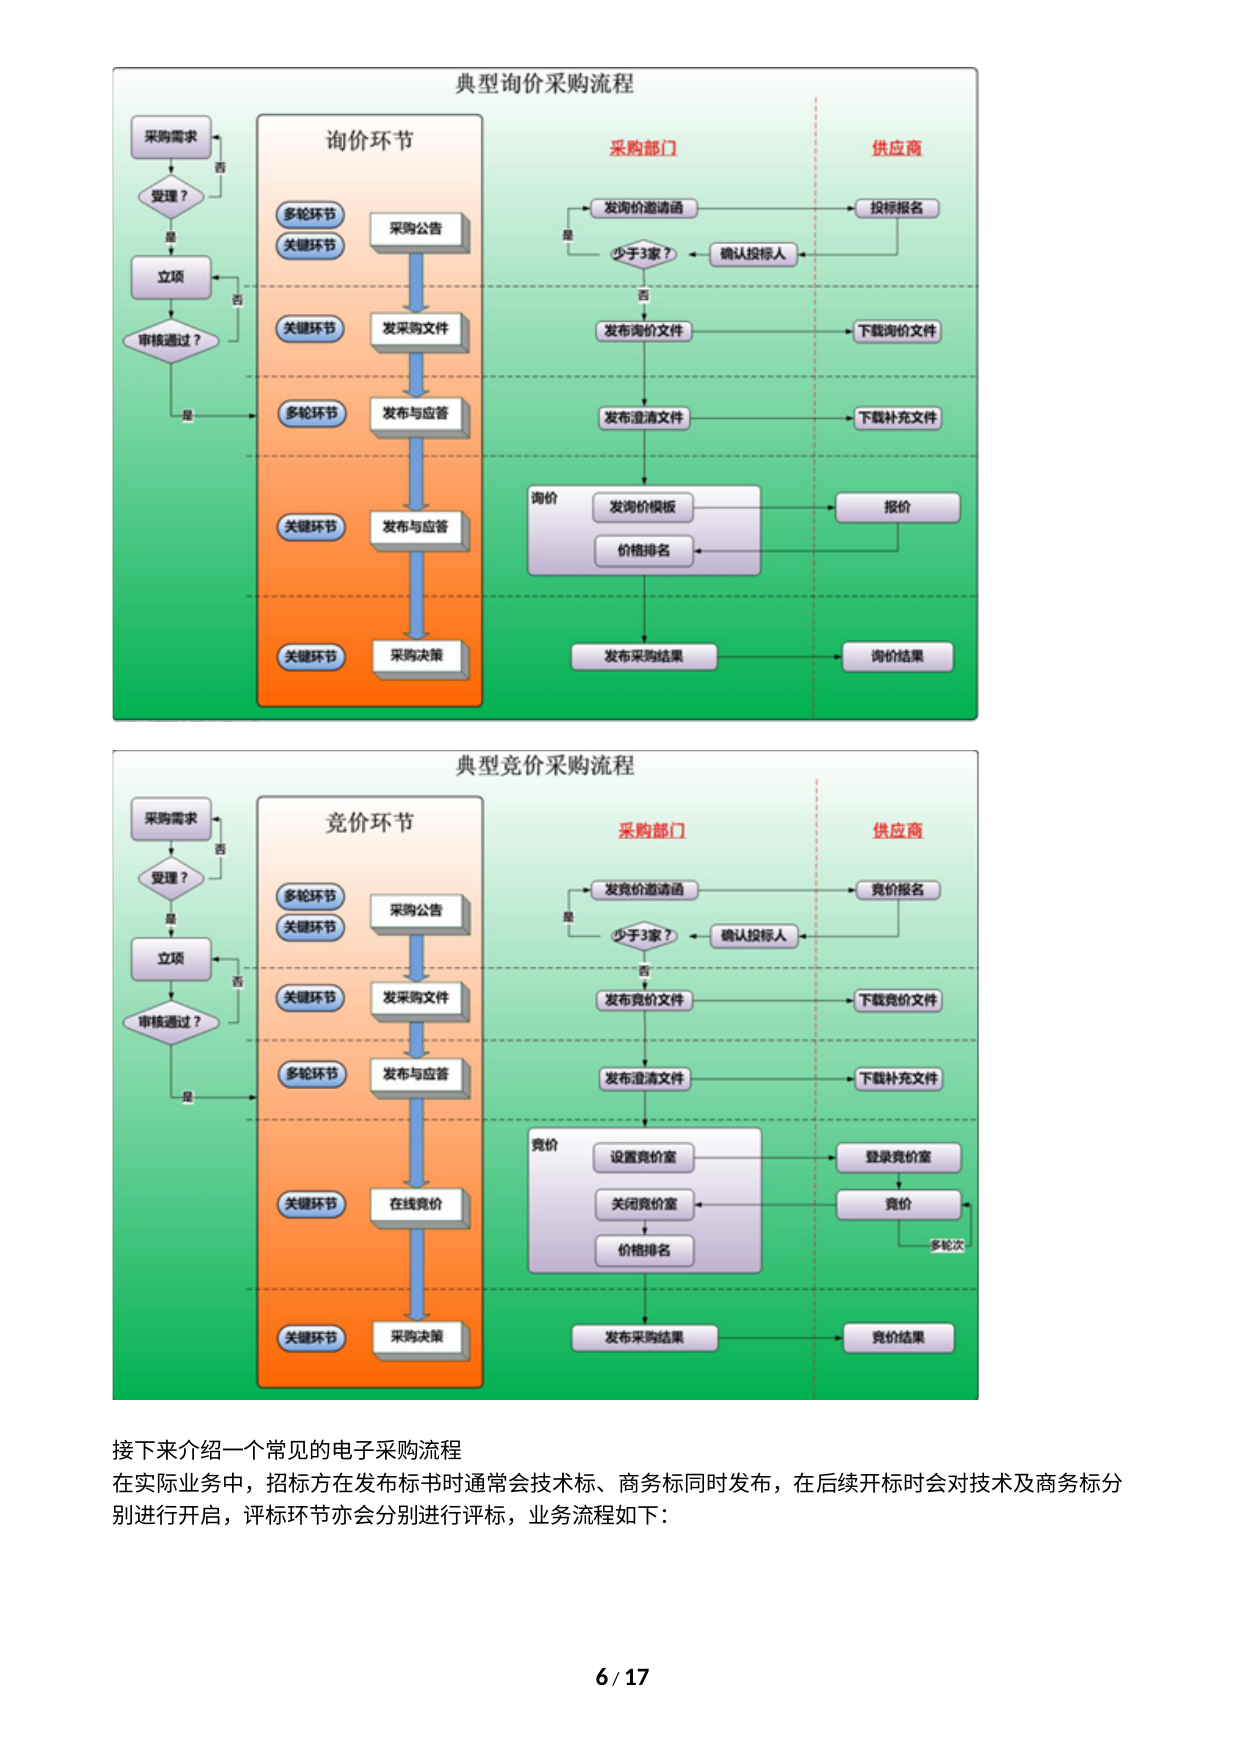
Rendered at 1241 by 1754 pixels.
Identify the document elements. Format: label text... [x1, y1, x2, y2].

picture [112, 67, 979, 722]
text 在实际业务中，招标方在发布标书时通常会技术标、商务标同时发布，在后续开标时会对技术及商务标分别进行开启，评标环节亦会分别进行评标，业务流程如下： [112, 1465, 1128, 1530]
picture [112, 750, 979, 1400]
text 接下来介绍一个常见的电子采购流程 [112, 1433, 1128, 1465]
